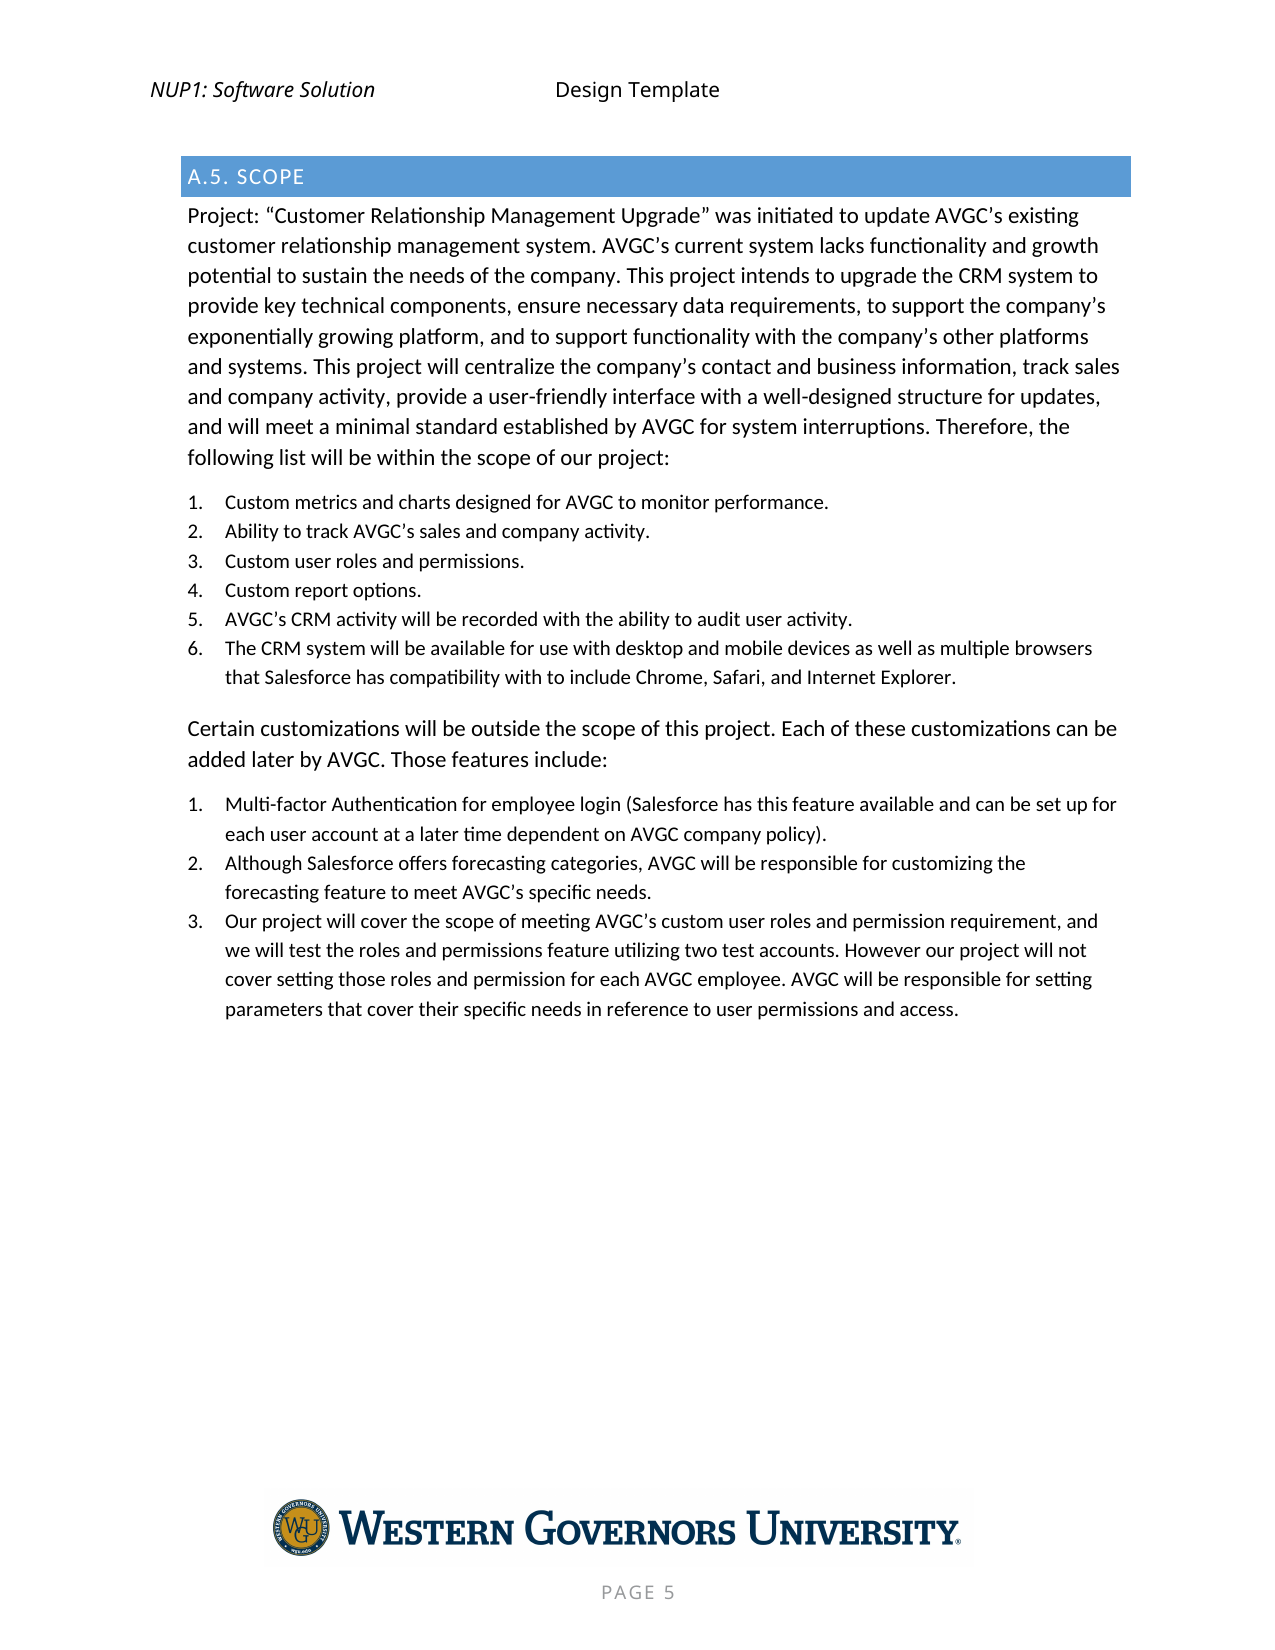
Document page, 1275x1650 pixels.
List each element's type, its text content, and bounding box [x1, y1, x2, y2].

text Certain customizations will be outside the scope of this project. Each of these customizations can be added later by AVGC. Those features include: [187, 714, 1125, 773]
list Custom metrics and charts designed for AVGC to monitor performance. [187, 489, 1125, 515]
list Our project will cover the scope of meeting AVGC’s custom user roles and permission requirement, and we will test the roles and permissions feature utilizing two test accounts. However our project will not cover setting those roles and permission for each AVGC employee. AVGC will be responsible for setting parameters that cover their specific needs in reference to user permissions and access. [187, 908, 1125, 1021]
list The CRM system will be available for use with desktop and mobile devices as well as multiple browsers that Salesforce has compatibility with to include Chrome, Safari, and Internet Explorer. [187, 635, 1125, 690]
list Multi-factor Authentication for employee login (Salesforce has this feature available and can be set up for each user account at a later time dependent on AVGC company policy). [187, 792, 1125, 846]
list Although Salesforce offers forecasting categories, AVGC will be responsible for customizing the forecasting feature to meet AVGC’s specific needs. [187, 850, 1125, 904]
subtitle A.5. Scope [188, 163, 1125, 191]
list Custom user roles and permissions. [187, 548, 1125, 573]
list AVGC’s CRM activity will be recorded with the ability to audit user activity. [187, 606, 1125, 632]
text Project: “Customer Relationship Management Upgrade” was initiated to update AVGC’s existing customer relationship management system. AVGC’s current system lacks functionality and growth potential to sustain the needs of the company. This project intends to upgrade the CRM system to provide key technical components, ensure necessary data requirements, to support the company’s exponentially growing platform, and to support functionality with the company’s other platforms and systems. This project will centralize the company’s contact and business information, track sales and company activity, provide a user-friendly interface with a well-designed structure for updates, and will meet a minimal standard established by AVGC for system interruptions. Therefore, the following list will be within the scope of our project: [187, 201, 1125, 471]
picture [263, 1488, 974, 1567]
list Custom report options. [187, 577, 1125, 602]
list Ability to track AVGC’s sales and company activity. [187, 519, 1125, 544]
